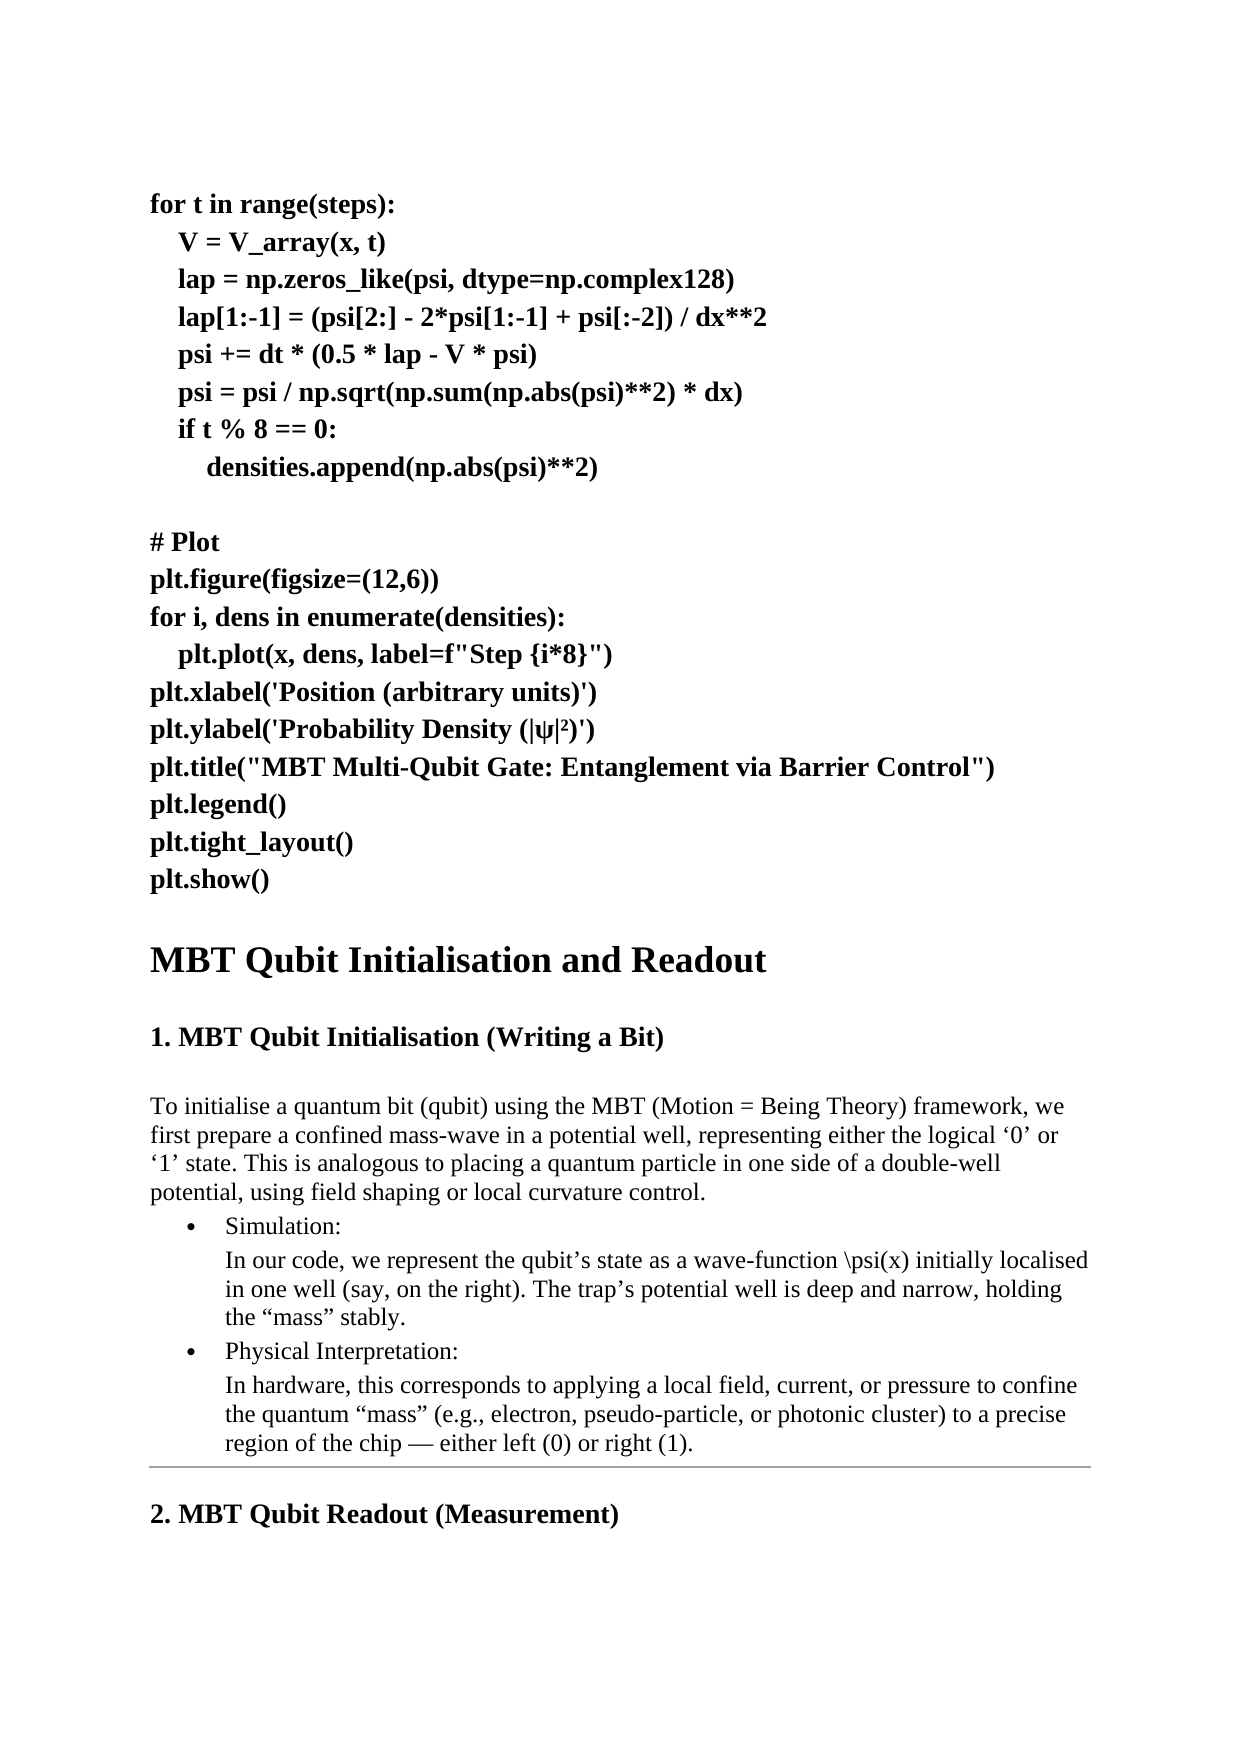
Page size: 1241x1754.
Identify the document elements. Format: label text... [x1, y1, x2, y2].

text psi += dt * (0.5 * lap - V * psi) [150, 337, 1090, 370]
text 2. MBT Qubit Readout (Measurement) [150, 1497, 1090, 1529]
text densities.append(np.abs(psi)**2) [150, 450, 1090, 482]
text To initialise a quantum bit (qubit) using the MBT (Motion = Being Theory) framework, we first prepare a confined mass-wave in a potential well, representing either the logical ‘0’ or ‘1’ state. This is analogous to placing a quantum particle in one side of a double-well potential, using field shaping or local curvature control. [150, 1091, 1090, 1206]
text if t % 8 == 0: [150, 412, 1090, 445]
list Simulation: [187, 1211, 1090, 1240]
text # Plot [150, 525, 1090, 557]
list Physical Interpretation: [187, 1336, 1090, 1365]
text plt.plot(x, dens, label=f"Step {i*8}") [150, 637, 1090, 670]
text MBT Qubit Initialisation and Readout [150, 937, 1090, 981]
text lap[1:-1] = (psi[2:] - 2*psi[1:-1] + psi[:-2]) / dx**2 [150, 300, 1090, 332]
text In our code, we represent the qubit’s state as a wave-function \psi(x) initially localised in one well (say, on the right). The trap’s potential well is deep and narrow, holding the “mass” stably. [225, 1245, 1090, 1331]
text plt.ylabel('Probability Density (|ψ|²)') [150, 712, 1090, 745]
text for t in range(steps): [150, 187, 1090, 220]
text V = V_array(x, t) [150, 225, 1090, 257]
text for i, dens in enumerate(densities): [150, 600, 1090, 632]
text plt.show() [150, 862, 1090, 895]
text 1. MBT Qubit Initialisation (Writing a Bit) [150, 1019, 1090, 1052]
text plt.tight_layout() [150, 825, 1090, 857]
text plt.title("MBT Multi-Qubit Gate: Entanglement via Barrier Control") [150, 750, 1090, 782]
text lap = np.zeros_like(psi, dtype=np.complex128) [150, 262, 1090, 295]
text plt.figure(figsize=(12,6)) [150, 562, 1090, 595]
text plt.legend() [150, 787, 1090, 820]
text psi = psi / np.sqrt(np.sum(np.abs(psi)**2) * dx) [150, 375, 1090, 407]
text In hardware, this corresponds to applying a local field, current, or pressure to confine the quantum “mass” (e.g., electron, pseudo-particle, or photonic cluster) to a precise region of the chip — either left (0) or right (1). [225, 1370, 1090, 1456]
text plt.xlabel('Position (arbitrary units)') [150, 675, 1090, 707]
